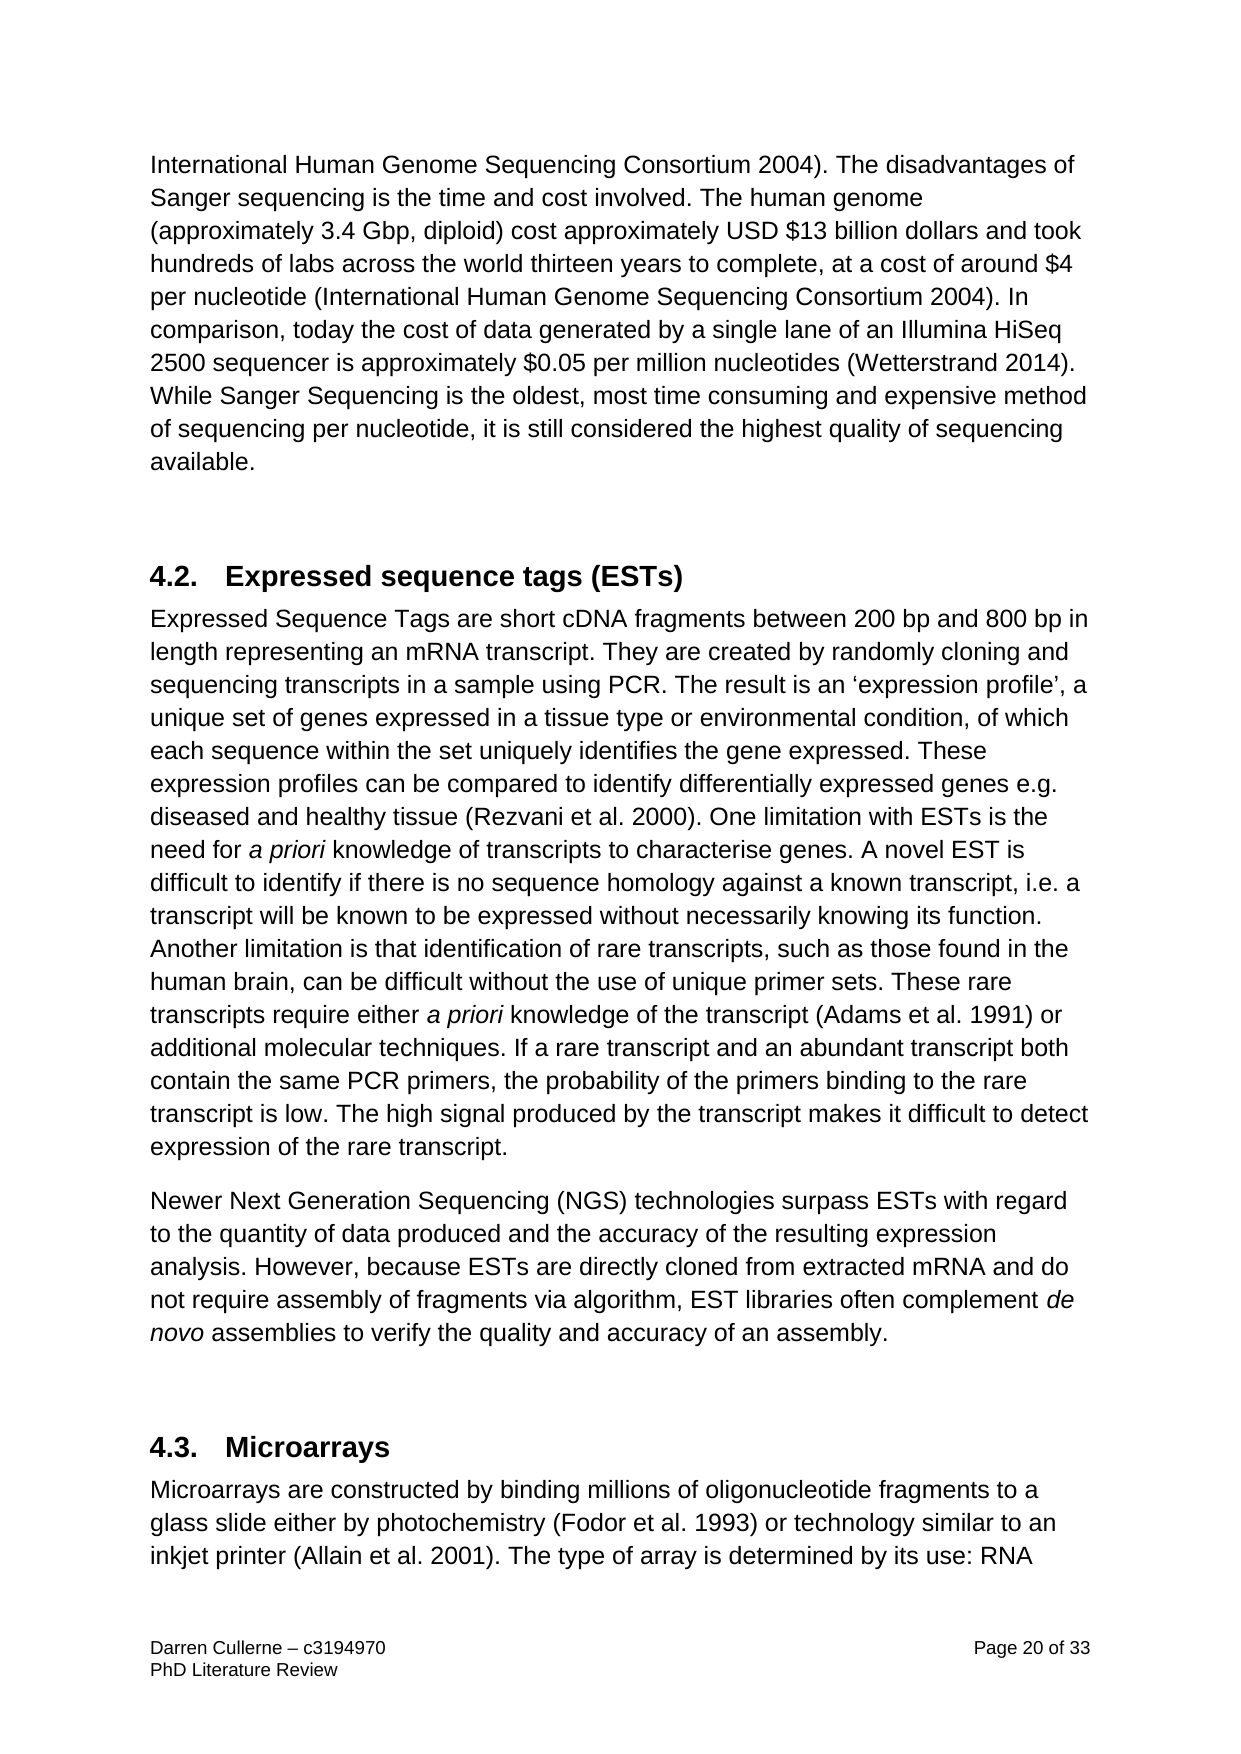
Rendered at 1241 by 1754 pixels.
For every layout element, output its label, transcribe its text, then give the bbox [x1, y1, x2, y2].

text Expressed Sequence Tags are short cDNA fragments between 200 bp and 800 bp in length representing an mRNA transcript. They are created by randomly cloning and sequencing transcripts in a sample using PCR. The result is an ‘expression profile’, a unique set of genes expressed in a tissue type or environmental condition, of which each sequence within the set uniquely identifies the gene expressed. These expression profiles can be compared to identify differentially expressed genes e.g. diseased and healthy tissue (Rezvani et al. 2000). One limitation with ESTs is the need for a priori knowledge of transcripts to characterise genes. A novel EST is difficult to identify if there is no sequence homology against a known transcript, i.e. a transcript will be known to be expressed without necessarily knowing its function. Another limitation is that identification of rare transcripts, such as those found in the human brain, can be difficult without the use of unique primer sets. These rare transcripts require either a priori knowledge of the transcript (Adams et al. 1991) or additional molecular techniques. If a rare transcript and an abundant transcript both contain the same PCR primers, the probability of the primers binding to the rare transcript is low. The high signal produced by the transcript makes it difficult to detect expression of the rare transcript. [150, 604, 1090, 1161]
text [150, 150, 1090, 476]
text Newer Next Generation Sequencing (NGS) technologies surpass ESTs with regard to the quantity of data produced and the accuracy of the resulting expression analysis. However, because ESTs are directly cloned from extracted mRNA and do not require assembly of fragments via algorithm, EST libraries often complement de novo assemblies to verify the quality and accuracy of an assembly. [150, 1186, 1090, 1347]
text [150, 1475, 1090, 1569]
subtitle Microarrays [149, 1430, 1090, 1463]
subtitle Expressed sequence tags (ESTs) [149, 559, 1090, 593]
